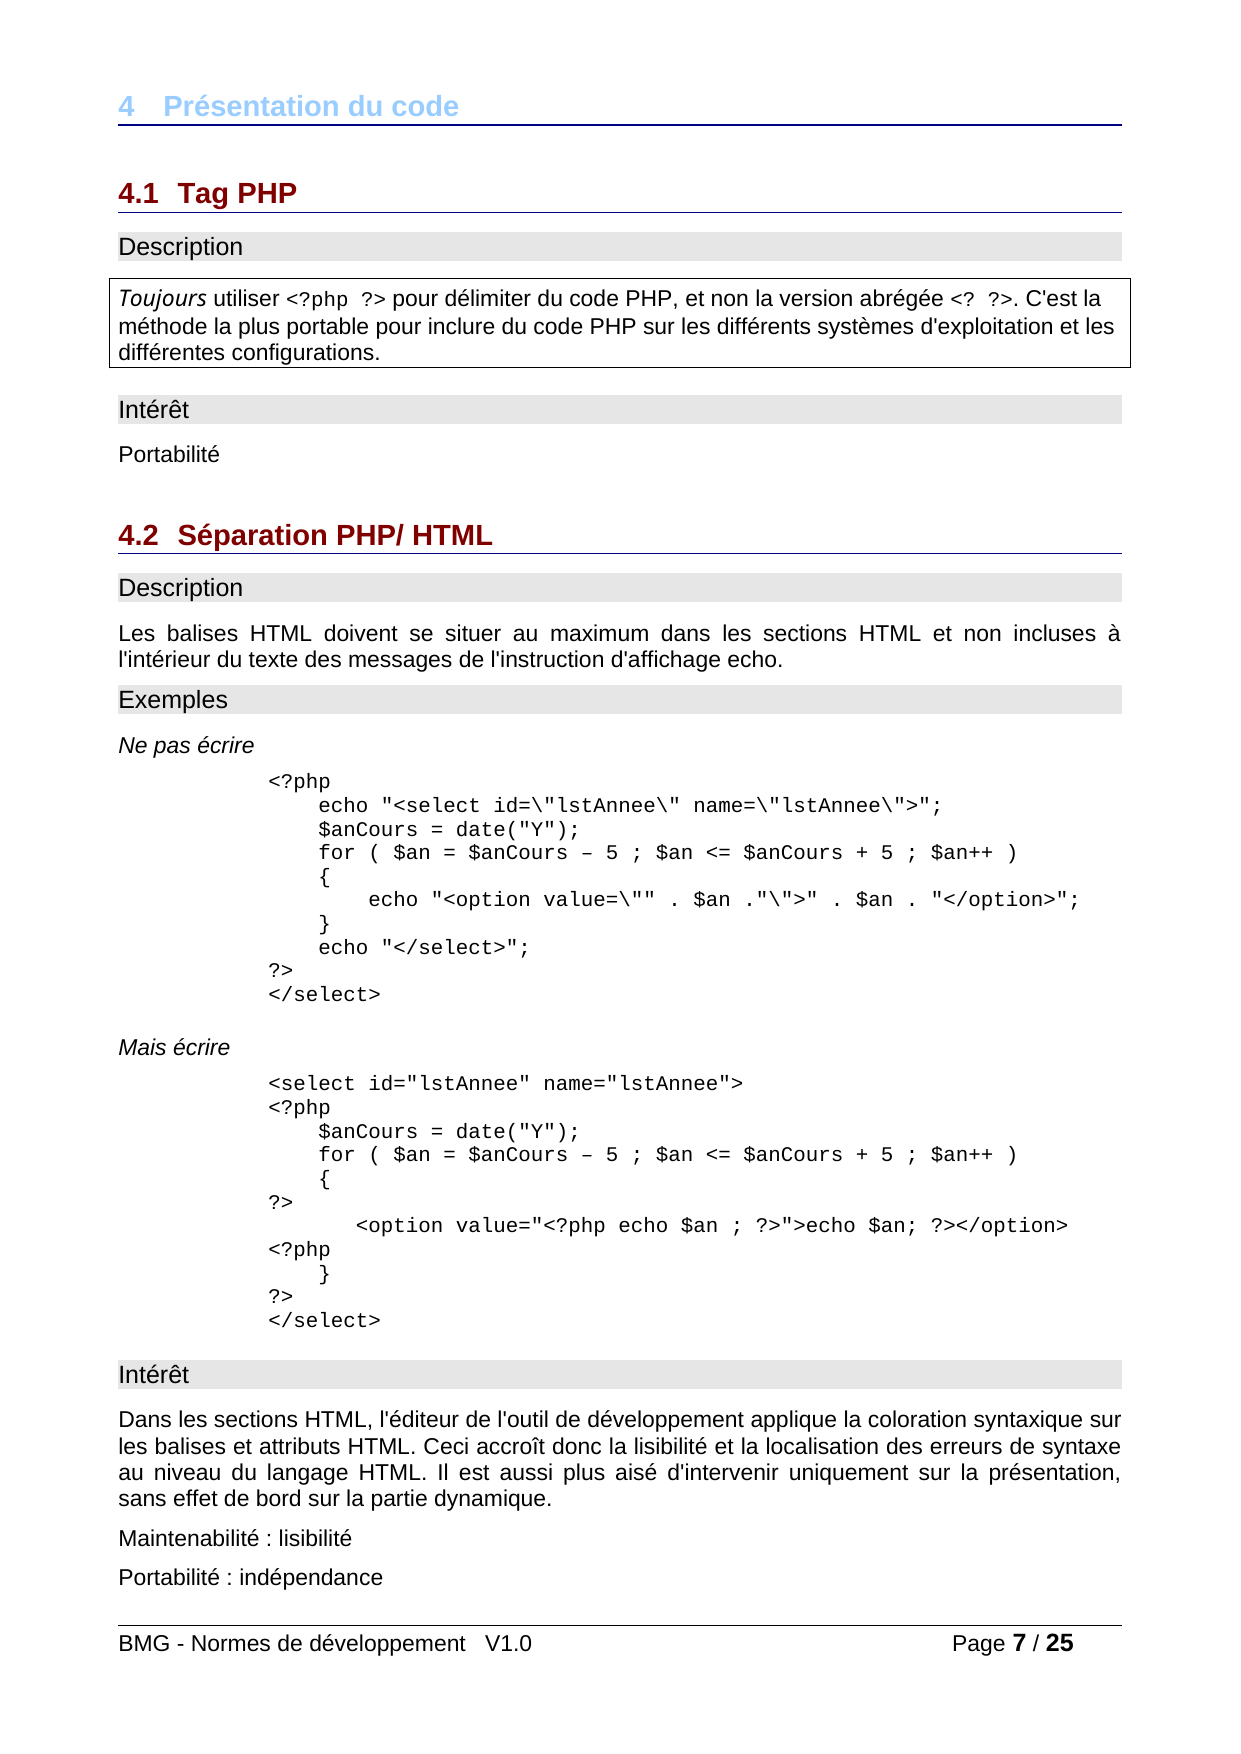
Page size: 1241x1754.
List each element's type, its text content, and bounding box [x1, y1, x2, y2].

text $anCours = date("Y"); [268, 818, 1122, 842]
text ?> [268, 1286, 1122, 1310]
subtitle Tag PHP [118, 176, 1122, 212]
text } [268, 1263, 1122, 1286]
text Dans les sections HTML, l'éditeur de l'outil de développement applique la coloration syntaxique sur les balises et attributs HTML. Ceci accroît donc la lisibilité et la localisation des erreurs de syntaxe au niveau du langage HTML. Il est aussi plus aisé d'intervenir uniquement sur la présentation, sans effet de bord sur la partie dynamique. [118, 1406, 1122, 1512]
text <?php [268, 1097, 1122, 1121]
text } [268, 913, 1122, 937]
text <?php [268, 771, 1122, 795]
text ?> [268, 1192, 1122, 1215]
text Intérêt [118, 395, 1122, 424]
text </select> [268, 984, 1122, 1008]
text Intérêt [118, 1360, 1122, 1389]
text Portabilité : indépendance [118, 1564, 1122, 1591]
text Maintenabilité : lisibilité [118, 1525, 1122, 1551]
text echo "</select>"; [268, 937, 1122, 960]
text Les balises HTML doivent se situer au maximum dans les sections HTML et non incluses à l'intérieur du texte des messages de l'instruction d'affichage echo. [118, 620, 1122, 672]
text Description [118, 232, 1122, 261]
text echo "<select id=\"lstAnnee\" name=\"lstAnnee\">"; [268, 795, 1122, 818]
text $anCours = date("Y"); [268, 1121, 1122, 1144]
subtitle Séparation PHP/ HTML [118, 518, 1122, 553]
text Description [118, 573, 1122, 602]
text <select id="lstAnnee" name="lstAnnee"> [268, 1073, 1122, 1097]
text Portabilité [118, 441, 1122, 468]
text Ne pas écrire [118, 732, 1122, 758]
text </select> [268, 1310, 1122, 1333]
text Mais écrire [118, 1034, 1122, 1060]
text ?> [268, 960, 1122, 984]
text for ( $an = $anCours – 5 ; $an <= $anCours + 5 ; $an++ ) [268, 1144, 1122, 1168]
text <option value="<?php echo $an ; ?>">echo $an; ?></option> [268, 1215, 1122, 1239]
text Toujours utiliser <?php ?> pour délimiter du code PHP, et non la version abrégée <? ?>. C'est la méthode la plus portable pour inclure du code PHP sur les différents systèmes d'exploitation et les différentes configurations. [110, 279, 1130, 367]
subtitle Présentation du code [118, 89, 1122, 124]
text echo "<option value=\"" . $an ."\">" . $an . "</option>"; [268, 889, 1122, 913]
text Exemples [118, 685, 1122, 714]
text { [268, 1168, 1122, 1192]
text { [268, 866, 1122, 889]
text <?php [268, 1239, 1122, 1263]
text for ( $an = $anCours – 5 ; $an <= $anCours + 5 ; $an++ ) [268, 842, 1122, 866]
